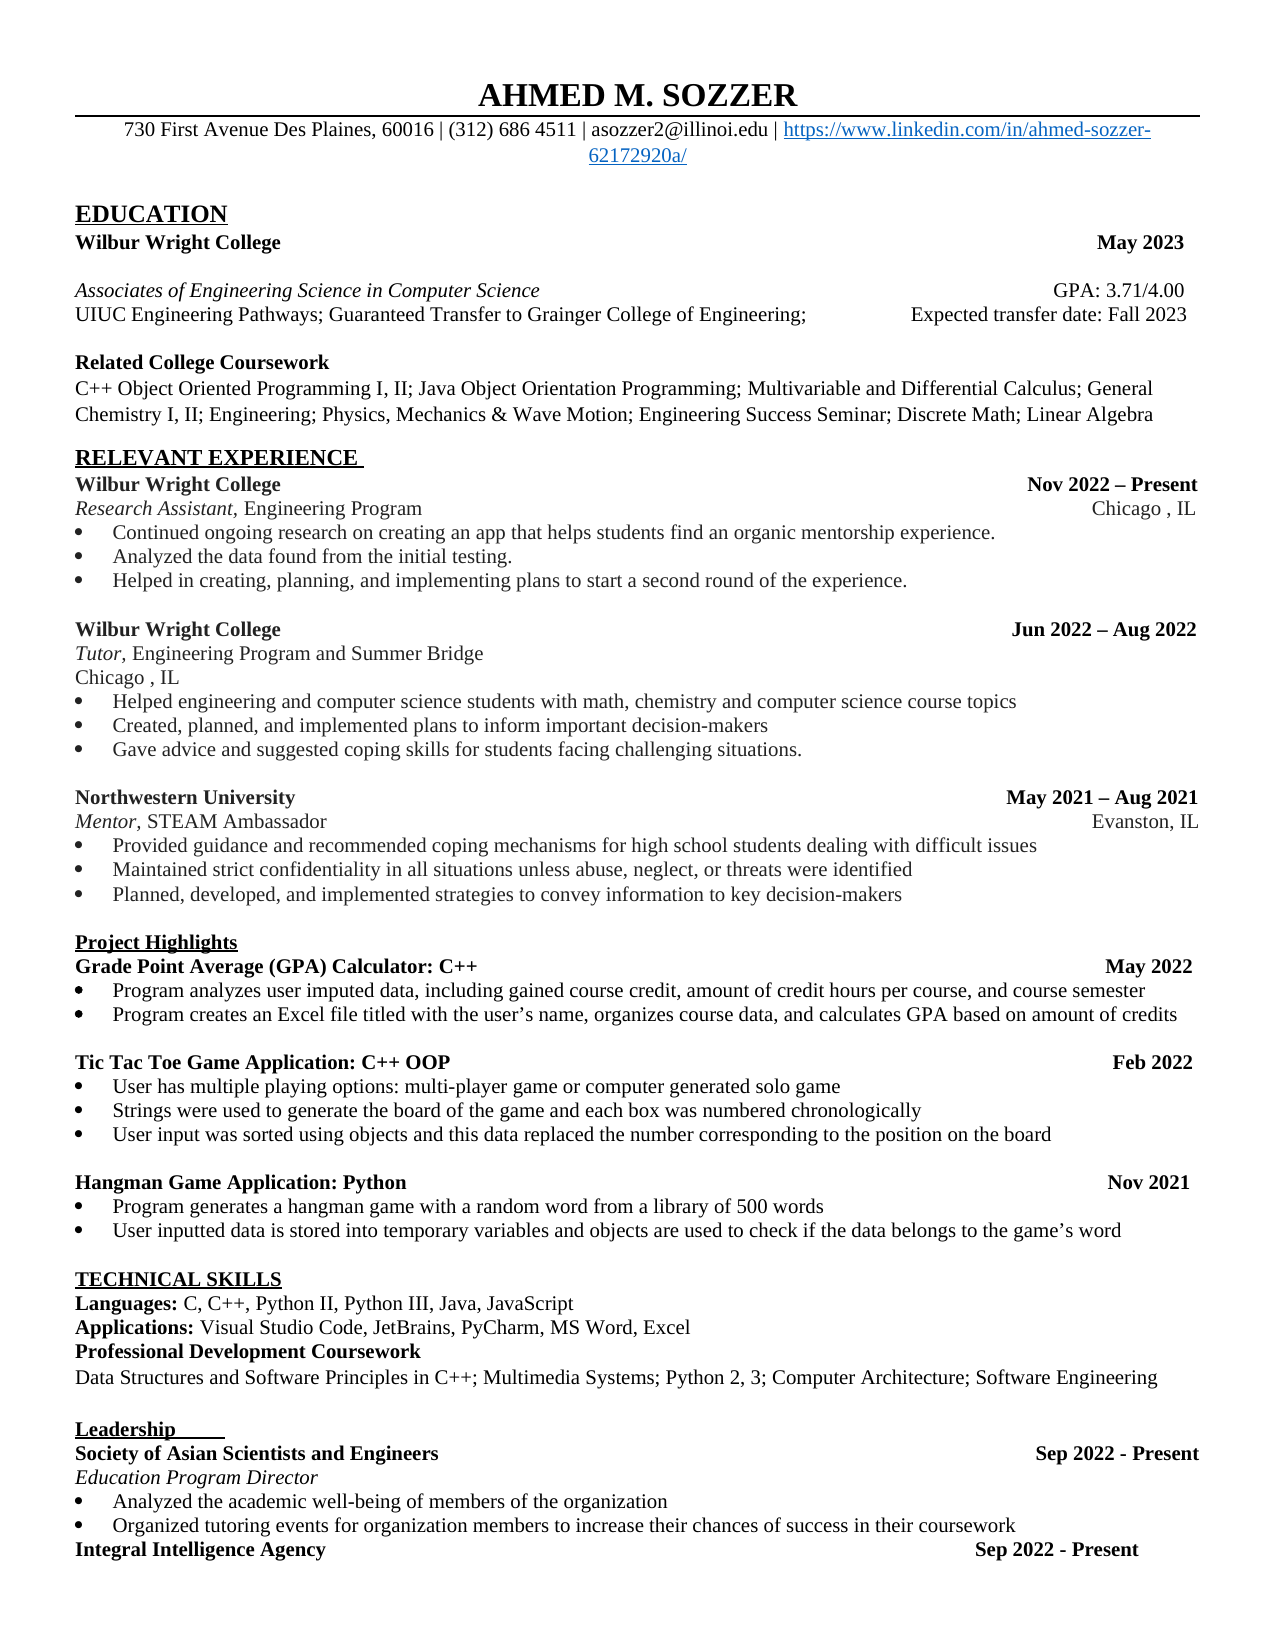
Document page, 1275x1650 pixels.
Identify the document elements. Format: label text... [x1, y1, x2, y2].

list Program creates an Excel file titled with the user’s name, organizes course data, and calculates GPA based on amount of credits [75, 1002, 1200, 1026]
text Project Highlights Grade Point Average (GPA) Calculator: C++ May 2022 [75, 929, 1200, 978]
text EDUCATION [75, 199, 1200, 228]
text Related College Coursework [75, 350, 1200, 374]
text Tic Tac Toe Game Application: C++ OOP Feb 2022 [75, 1026, 1200, 1074]
list Helped engineering and computer science students with math, chemistry and computer science course topics [75, 689, 1200, 713]
text Northwestern University May 2021 – Aug 2021 [75, 761, 1200, 809]
text Wilbur Wright College Jun 2022 – Aug 2022 [75, 616, 1200, 641]
text Wilbur Wright College May 2023 [75, 230, 1200, 278]
list Gave advice and suggested coping skills for students facing challenging situations. [75, 737, 1200, 761]
list Created, planned, and implemented plans to inform important decision-makers [75, 713, 1200, 737]
text TECHNICAL SKILLS [75, 1266, 1200, 1291]
text Wilbur Wright College Nov 2022 – Present [75, 472, 1200, 496]
list Organized tutoring events for organization members to increase their chances of success in their coursework [75, 1513, 1200, 1537]
text UIUC Engineering Pathways; Guaranteed Transfer to Grainger College of Engineering; Expected transfer date: Fall 2023 [75, 302, 1219, 350]
text Integral Intelligence Agency Sep 2022 - Present [75, 1537, 1200, 1561]
list Program generates a hangman game with a random word from a library of 500 words [75, 1194, 1200, 1218]
list Planned, developed, and implemented strategies to convey information to key decision-makers [75, 881, 1200, 906]
text Applications: Visual Studio Code, JetBrains, PyCharm, MS Word, Excel [75, 1314, 1200, 1339]
list User inputted data is stored into temporary variables and objects are used to check if the data belongs to the game’s word [75, 1218, 1200, 1242]
list Continued ongoing research on creating an app that helps students find an organic mentorship experience. [75, 520, 1200, 544]
text Tutor, Engineering Program and Summer Bridge Chicago , IL [75, 641, 1200, 689]
text Data Structures and Software Principles in C++; Multimedia Systems; Python 2, 3; Computer Architecture; Software Engineering [75, 1364, 1200, 1414]
list Helped in creating, planning, and implementing plans to start a second round of the experience. [75, 568, 1200, 592]
list Program analyzes user imputed data, including gained course credit, amount of credit hours per course, and course semester [75, 978, 1200, 1002]
list Analyzed the data found from the initial testing. [75, 544, 1200, 568]
text Mentor, STEAM Ambassador Evanston, IL [75, 809, 1200, 833]
list Maintained strict confidentiality in all situations unless abuse, neglect, or threats were identified [75, 857, 1200, 881]
list User input was sorted using objects and this data replaced the number corresponding to the position on the board [75, 1122, 1200, 1146]
text Hangman Game Application: Python Nov 2021 [75, 1146, 1200, 1194]
text RELEVANT EXPERIENCE [75, 444, 1200, 470]
text Professional Development Coursework [75, 1339, 1200, 1363]
text Languages: C, C++, Python II, Python III, Java, JavaScript [75, 1291, 1200, 1314]
text Leadership Society of Asian Scientists and Engineers Sep 2022 - Present [75, 1416, 1200, 1464]
text Associates of Engineering Science in Computer Science GPA: 3.71/4.00 [75, 278, 1200, 302]
list Strings were used to generate the board of the game and each box was numbered chronologically [75, 1098, 1200, 1122]
list Analyzed the academic well-being of members of the organization [75, 1489, 1200, 1513]
text Research Assistant, Engineering Program Chicago , IL [75, 496, 1200, 520]
list User has multiple playing options: multi-player game or computer generated solo game [75, 1074, 1200, 1098]
text C++ Object Oriented Programming I, II; Java Object Orientation Programming; Multivariable and Differential Calculus; General Chemistry I, II; Engineering; Physics, Mechanics & Wave Motion; Engineering Success Seminar; Discrete Math; Linear Algebra [75, 376, 1200, 426]
text Education Program Director [75, 1464, 1200, 1489]
list ﻿Provided guidance and recommended coping mechanisms for high school students dealing with difficult issues [75, 833, 1200, 857]
